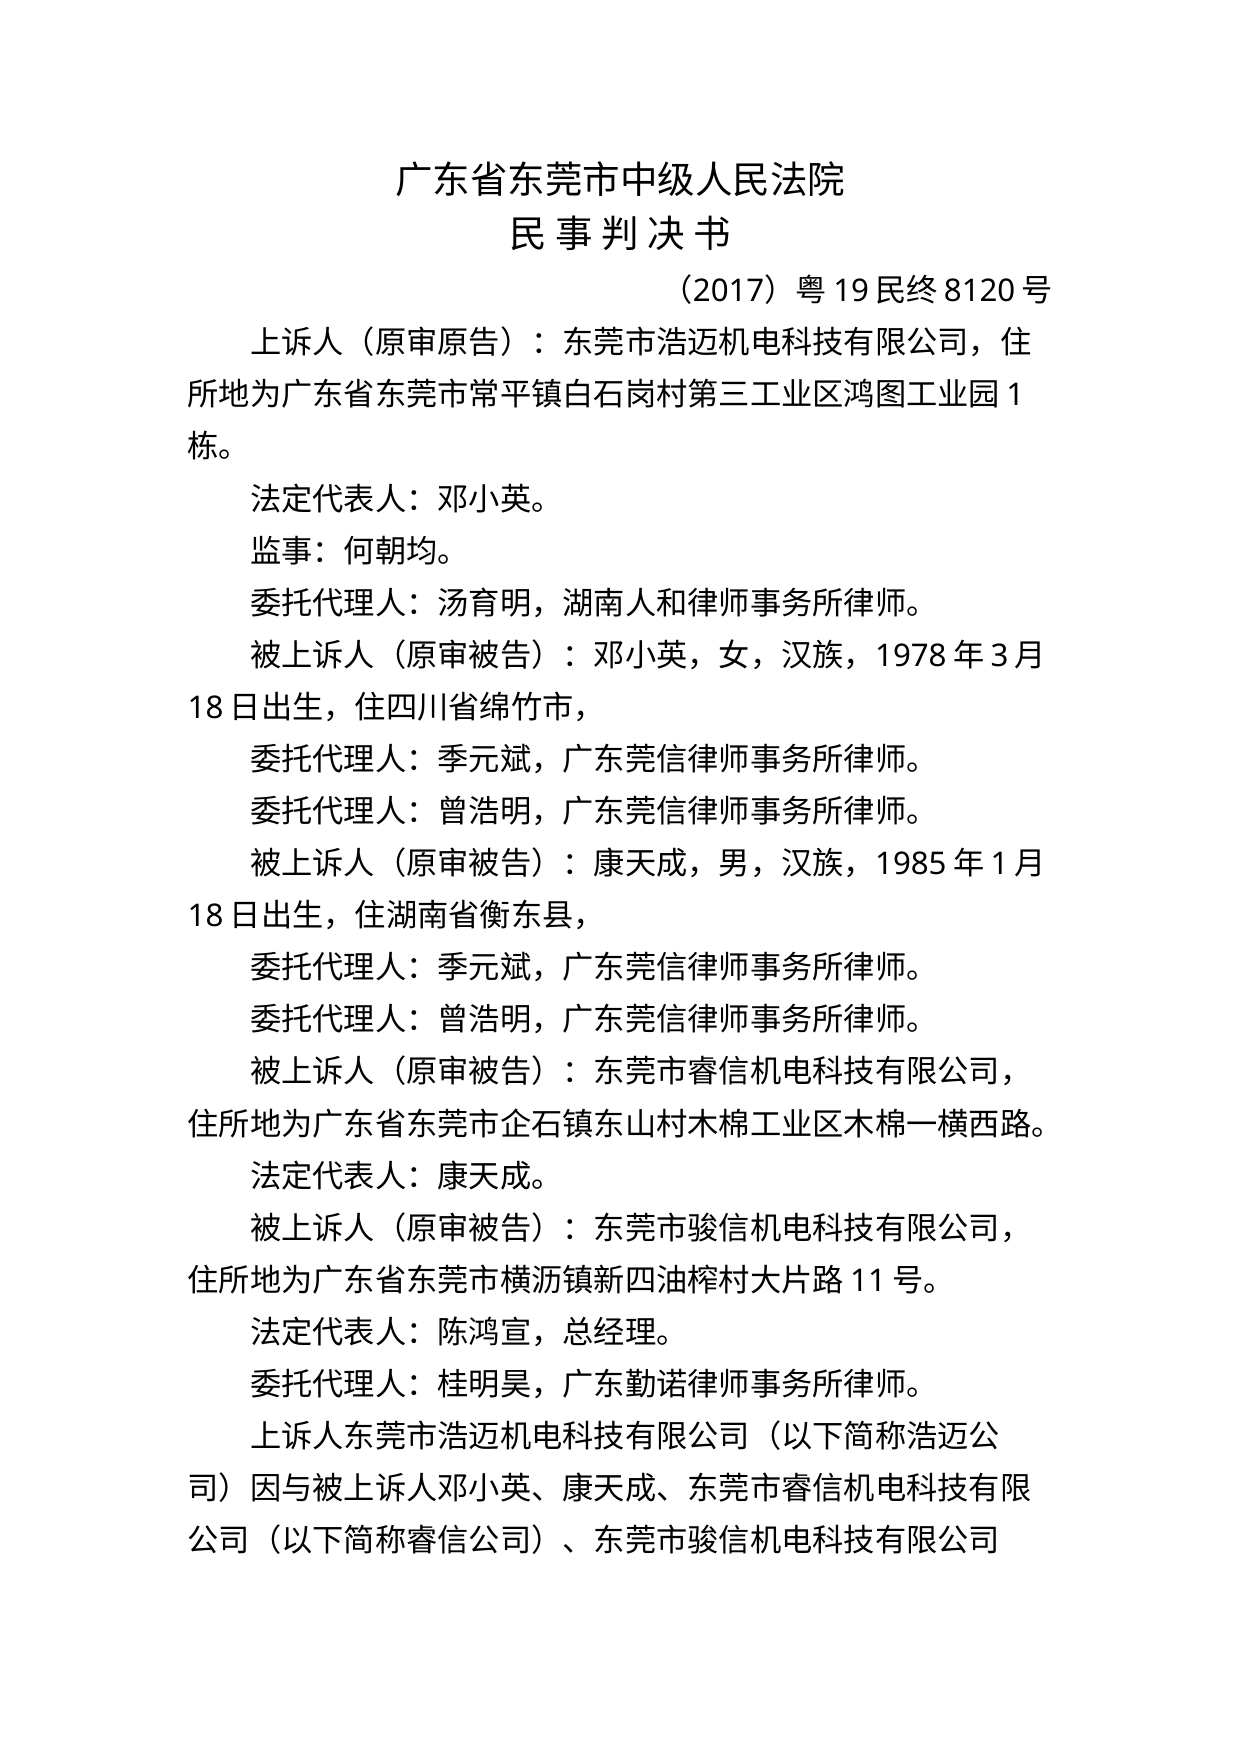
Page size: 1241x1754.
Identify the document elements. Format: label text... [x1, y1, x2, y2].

text （2017）粤19民终8120号 [187, 258, 1053, 311]
text 委托代理人：曾浩明，广东莞信律师事务所律师。 [187, 779, 1053, 831]
text 民 事 判 决 书 [187, 204, 1053, 258]
text 法定代表人：康天成。 [187, 1144, 1053, 1196]
text 委托代理人：季元斌，广东莞信律师事务所律师。 [187, 727, 1053, 779]
text 委托代理人：季元斌，广东莞信律师事务所律师。 [187, 936, 1053, 988]
text 上诉人（原审原告）：东莞市浩迈机电科技有限公司，住所地为广东省东莞市常平镇白石岗村第三工业区鸿图工业园1栋。 [187, 311, 1053, 467]
text 被上诉人（原审被告）：东莞市睿信机电科技有限公司，住所地为广东省东莞市企石镇东山村木棉工业区木棉一横西路。 [187, 1040, 1053, 1144]
text 广东省东莞市中级人民法院 [187, 150, 1053, 204]
text 被上诉人（原审被告）：邓小英，女，汉族，1978年3月18日出生，住四川省绵竹市， [187, 623, 1053, 727]
text 监事：何朝均。 [187, 519, 1053, 571]
text 委托代理人：汤育明，湖南人和律师事务所律师。 [187, 571, 1053, 623]
text 被上诉人（原审被告）：东莞市骏信机电科技有限公司，住所地为广东省东莞市横沥镇新四油榨村大片路11号。 [187, 1196, 1053, 1300]
text 委托代理人：曾浩明，广东莞信律师事务所律师。 [187, 988, 1053, 1040]
text 被上诉人（原审被告）：康天成，男，汉族，1985年1月18日出生，住湖南省衡东县， [187, 831, 1053, 936]
text 法定代表人：邓小英。 [187, 467, 1053, 519]
text 法定代表人：陈鸿宣，总经理。 [187, 1300, 1053, 1352]
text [187, 1404, 1053, 1561]
text 委托代理人：桂明昊，广东勤诺律师事务所律师。 [187, 1352, 1053, 1404]
